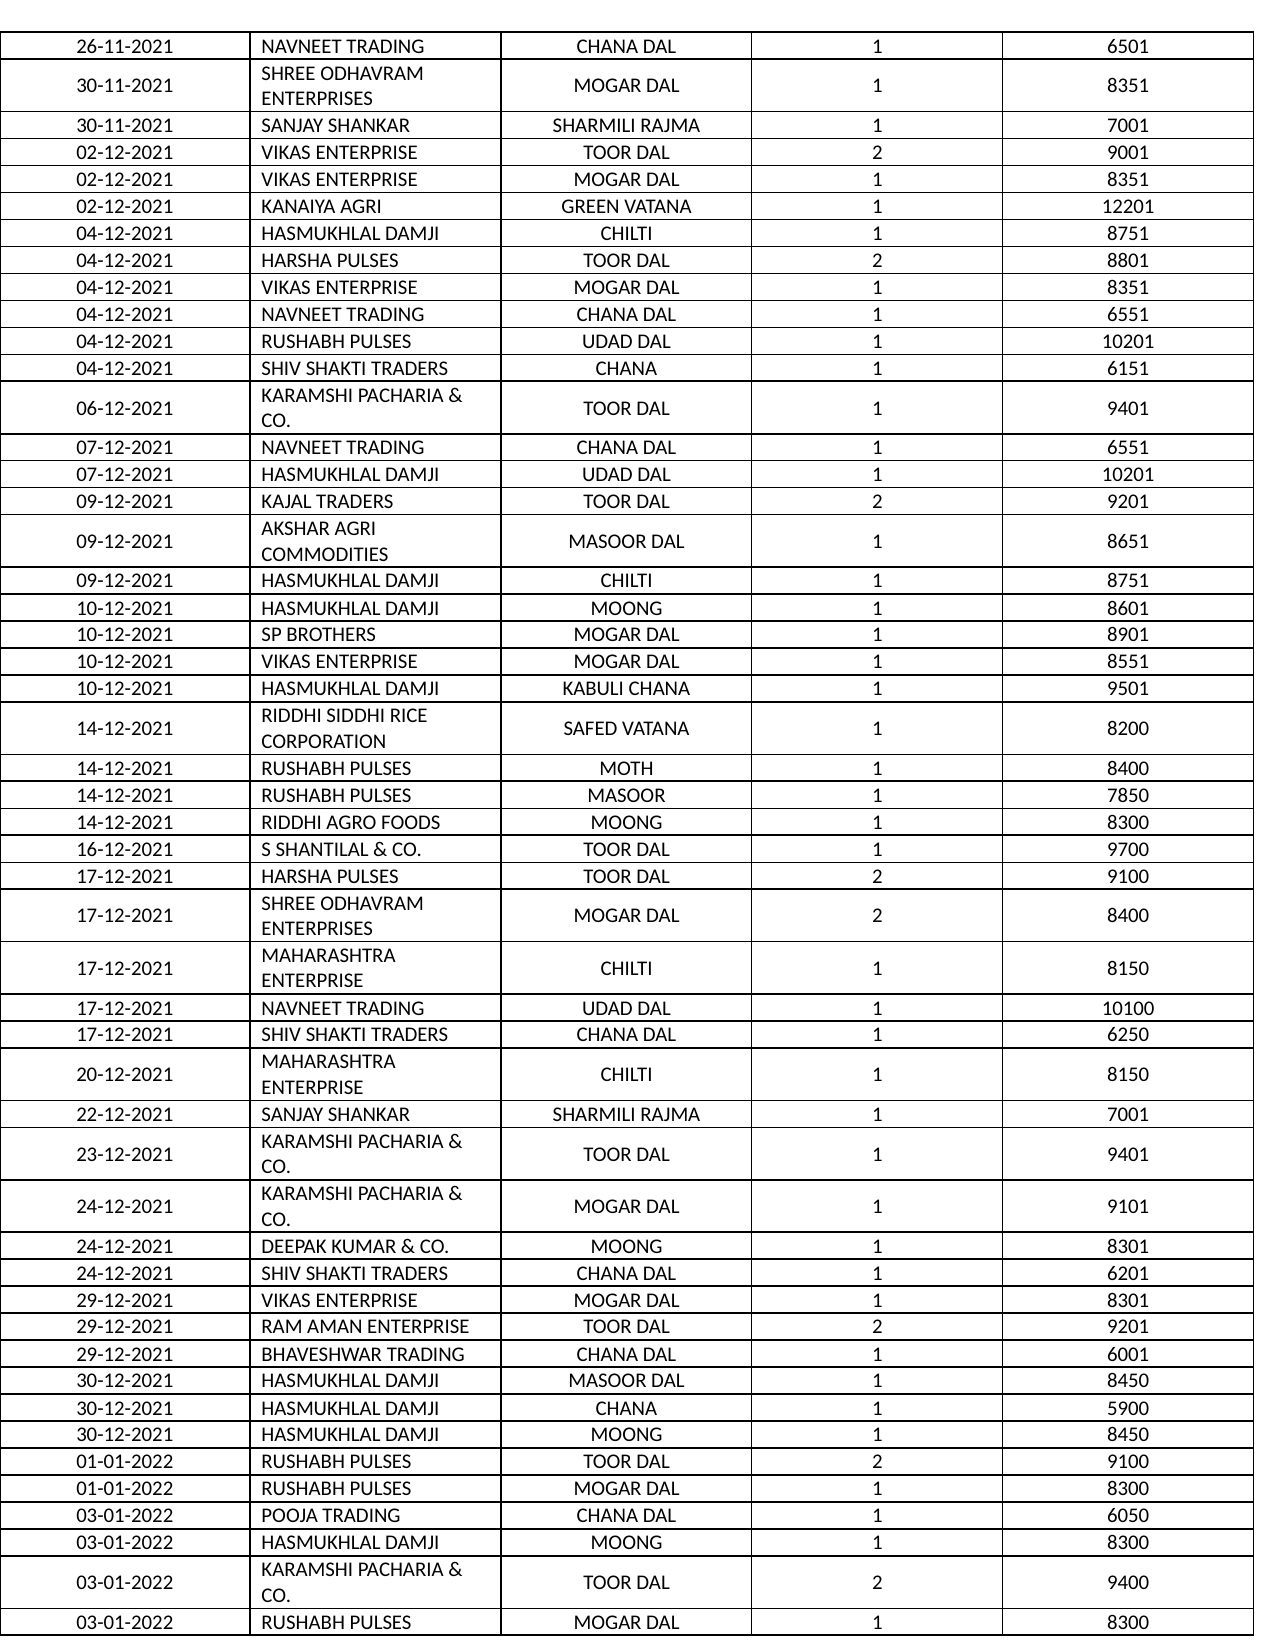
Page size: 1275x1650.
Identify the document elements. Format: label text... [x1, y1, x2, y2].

table_cell MOGAR DAL [502, 166, 751, 192]
table_cell MAHARASHTRA ENTERPRISE [251, 1049, 500, 1099]
table_cell 14-12-2021 [1, 703, 249, 753]
table_cell RUSHABH PULSES [251, 1476, 500, 1501]
table_cell 8450 [1003, 1368, 1253, 1393]
table_cell KARAMSHI PACHARIA & CO. [251, 1128, 500, 1179]
table_cell 1 [752, 1530, 1002, 1555]
table_cell SHREE ODHAVRAM ENTERPRISES [251, 890, 500, 941]
table_cell SANJAY SHANKAR [251, 1101, 500, 1126]
table_cell NAVNEET TRADING [251, 301, 500, 326]
table_cell KANAIYA AGRI [251, 193, 500, 218]
table_cell 8301 [1003, 1233, 1253, 1258]
table_cell HASMUKHLAL DAMJI [251, 676, 500, 701]
table_cell 17-12-2021 [1, 890, 249, 941]
table_cell 1 [752, 942, 1002, 993]
table_cell MASOOR [502, 782, 751, 807]
table_cell 17-12-2021 [1, 995, 249, 1020]
table_cell 1 [752, 1287, 1002, 1312]
table_cell 17-12-2021 [1, 942, 249, 993]
table_cell HASMUKHLAL DAMJI [251, 1422, 500, 1447]
table_cell RIDDHI SIDDHI RICE CORPORATION [251, 703, 500, 753]
table_cell CHANA DAL [502, 301, 751, 326]
table_cell 9700 [1003, 836, 1253, 861]
table_cell 9201 [1003, 1314, 1253, 1339]
table_cell RUSHABH PULSES [251, 1609, 500, 1634]
table_cell 22-12-2021 [1, 1101, 249, 1126]
table_cell 10100 [1003, 995, 1253, 1020]
table_cell 7850 [1003, 782, 1253, 807]
table_cell 24-12-2021 [1, 1233, 249, 1258]
table_cell CHANA DAL [502, 1503, 751, 1528]
table_cell MOGAR DAL [502, 1609, 751, 1634]
table_cell DEEPAK KUMAR & CO. [251, 1233, 500, 1258]
table_cell CHANA DAL [502, 1341, 751, 1366]
table_cell HARSHA PULSES [251, 247, 500, 272]
table_cell 1 [752, 515, 1002, 566]
table_cell 2 [752, 1449, 1002, 1474]
table_cell 1 [752, 33, 1002, 58]
table_cell 09-12-2021 [1, 515, 249, 566]
table_cell VIKAS ENTERPRISE [251, 274, 500, 299]
table_cell 6250 [1003, 1022, 1253, 1047]
table_cell NAVNEET TRADING [251, 435, 500, 460]
table_cell 04-12-2021 [1, 301, 249, 326]
table_cell 1 [752, 274, 1002, 299]
table_cell TOOR DAL [502, 1557, 751, 1607]
table_cell MOGAR DAL [502, 1476, 751, 1501]
table_cell 29-12-2021 [1, 1287, 249, 1312]
table_cell 1 [752, 1476, 1002, 1501]
table_cell 29-12-2021 [1, 1341, 249, 1366]
table_cell 09-12-2021 [1, 488, 249, 514]
table_cell 04-12-2021 [1, 355, 249, 380]
table_cell 30-11-2021 [1, 60, 249, 111]
table_cell 30-12-2021 [1, 1422, 249, 1447]
table_cell 1 [752, 1022, 1002, 1047]
table_cell 1 [752, 382, 1002, 433]
table_cell 2 [752, 1314, 1002, 1339]
table_cell 8651 [1003, 515, 1253, 566]
table_cell HASMUKHLAL DAMJI [251, 595, 500, 620]
table_cell 1 [752, 461, 1002, 487]
table_cell 03-01-2022 [1, 1503, 249, 1528]
table_cell 8351 [1003, 274, 1253, 299]
table_cell 03-01-2022 [1, 1609, 249, 1634]
table_cell 6501 [1003, 33, 1253, 58]
table_cell 04-12-2021 [1, 328, 249, 353]
table_cell 6551 [1003, 301, 1253, 326]
table_cell UDAD DAL [502, 328, 751, 353]
table_cell 24-12-2021 [1, 1181, 249, 1231]
table_cell MASOOR DAL [502, 515, 751, 566]
table_cell 8400 [1003, 890, 1253, 941]
table_cell CHANA DAL [502, 1260, 751, 1285]
table_cell 07-12-2021 [1, 435, 249, 460]
table_cell HASMUKHLAL DAMJI [251, 568, 500, 593]
table_cell CHANA DAL [502, 1022, 751, 1047]
table_cell RAM AMAN ENTERPRISE [251, 1314, 500, 1339]
table_cell 6551 [1003, 435, 1253, 460]
table_cell 8300 [1003, 809, 1253, 834]
table_cell 8300 [1003, 1609, 1253, 1634]
table_cell 8450 [1003, 1422, 1253, 1447]
table_cell SHIV SHAKTI TRADERS [251, 1022, 500, 1047]
table_cell 2 [752, 139, 1002, 164]
table_cell 1 [752, 568, 1002, 593]
table_cell RUSHABH PULSES [251, 328, 500, 353]
table_cell 8351 [1003, 166, 1253, 192]
table_cell 1 [752, 595, 1002, 620]
table_cell GREEN VATANA [502, 193, 751, 218]
table_cell MOGAR DAL [502, 1287, 751, 1312]
table_cell 24-12-2021 [1, 1260, 249, 1285]
table_cell MOGAR DAL [502, 274, 751, 299]
table_cell CHILTI [502, 568, 751, 593]
table_cell MOONG [502, 1233, 751, 1258]
table_cell 10-12-2021 [1, 649, 249, 674]
table_cell 9101 [1003, 1181, 1253, 1231]
table_cell 2 [752, 488, 1002, 514]
table_cell 2 [752, 247, 1002, 272]
table_cell NAVNEET TRADING [251, 33, 500, 58]
table_cell 04-12-2021 [1, 247, 249, 272]
table_cell 1 [752, 1422, 1002, 1447]
table_cell 20-12-2021 [1, 1049, 249, 1099]
table_cell CHILTI [502, 1049, 751, 1099]
table_cell 1 [752, 995, 1002, 1020]
table_cell MOONG [502, 595, 751, 620]
table_cell AKSHAR AGRI COMMODITIES [251, 515, 500, 566]
table_cell 7001 [1003, 1101, 1253, 1126]
table_cell CHILTI [502, 942, 751, 993]
table_cell 1 [752, 836, 1002, 861]
table_cell MOTH [502, 755, 751, 780]
table_cell 1 [752, 703, 1002, 753]
table_cell 9400 [1003, 1557, 1253, 1607]
table_cell 1 [752, 1503, 1002, 1528]
table_cell CHANA [502, 1395, 751, 1420]
table_cell TOOR DAL [502, 863, 751, 888]
table_cell 17-12-2021 [1, 1022, 249, 1047]
table_cell MASOOR DAL [502, 1368, 751, 1393]
table_cell 29-12-2021 [1, 1314, 249, 1339]
table_cell 23-12-2021 [1, 1128, 249, 1179]
table_cell CHANA [502, 355, 751, 380]
table_cell MOGAR DAL [502, 622, 751, 647]
table_cell 8200 [1003, 703, 1253, 753]
table_cell 1 [752, 1181, 1002, 1231]
table_cell 1 [752, 193, 1002, 218]
table_cell 8901 [1003, 622, 1253, 647]
table_cell 8751 [1003, 568, 1253, 593]
table_cell VIKAS ENTERPRISE [251, 166, 500, 192]
table_cell 9100 [1003, 1449, 1253, 1474]
table_cell 2 [752, 1557, 1002, 1607]
table_cell 9201 [1003, 488, 1253, 514]
table_cell 5900 [1003, 1395, 1253, 1420]
table_cell 8551 [1003, 649, 1253, 674]
table_cell RUSHABH PULSES [251, 755, 500, 780]
table_cell KABULI CHANA [502, 676, 751, 701]
table_cell 8300 [1003, 1476, 1253, 1501]
table_cell MOGAR DAL [502, 890, 751, 941]
table_cell 8751 [1003, 220, 1253, 246]
table_cell 6151 [1003, 355, 1253, 380]
table_cell TOOR DAL [502, 139, 751, 164]
table_cell 9401 [1003, 1128, 1253, 1179]
table_cell 8801 [1003, 247, 1253, 272]
table_cell 10-12-2021 [1, 622, 249, 647]
table_cell HASMUKHLAL DAMJI [251, 1395, 500, 1420]
table_cell HARSHA PULSES [251, 863, 500, 888]
table_cell VIKAS ENTERPRISE [251, 139, 500, 164]
table_cell 6050 [1003, 1503, 1253, 1528]
table_cell TOOR DAL [502, 836, 751, 861]
table_cell SAFED VATANA [502, 703, 751, 753]
table_cell 1 [752, 649, 1002, 674]
table_cell MOONG [502, 1530, 751, 1555]
table_cell 26-11-2021 [1, 33, 249, 58]
table_cell RUSHABH PULSES [251, 782, 500, 807]
table_cell 02-12-2021 [1, 193, 249, 218]
table_cell RUSHABH PULSES [251, 1449, 500, 1474]
table_cell POOJA TRADING [251, 1503, 500, 1528]
table_cell 02-12-2021 [1, 166, 249, 192]
table_cell 8150 [1003, 1049, 1253, 1099]
table_cell MOONG [502, 1422, 751, 1447]
table_cell 1 [752, 809, 1002, 834]
table_cell SHIV SHAKTI TRADERS [251, 1260, 500, 1285]
table_cell 8301 [1003, 1287, 1253, 1312]
table_cell SHARMILI RAJMA [502, 1101, 751, 1126]
table_cell 14-12-2021 [1, 809, 249, 834]
table_cell UDAD DAL [502, 995, 751, 1020]
table_cell 8300 [1003, 1530, 1253, 1555]
table_cell MOGAR DAL [502, 649, 751, 674]
table_cell 03-01-2022 [1, 1557, 249, 1607]
table_cell TOOR DAL [502, 1449, 751, 1474]
table_cell MOGAR DAL [502, 1181, 751, 1231]
table_cell 1 [752, 1128, 1002, 1179]
table_cell KARAMSHI PACHARIA & CO. [251, 1557, 500, 1607]
table_cell 1 [752, 220, 1002, 246]
table_cell TOOR DAL [502, 488, 751, 514]
table_cell HASMUKHLAL DAMJI [251, 1530, 500, 1555]
table_cell 09-12-2021 [1, 568, 249, 593]
table_cell 8400 [1003, 755, 1253, 780]
table_cell 1 [752, 301, 1002, 326]
table_cell 1 [752, 1395, 1002, 1420]
table_cell BHAVESHWAR TRADING [251, 1341, 500, 1366]
table_cell 9100 [1003, 863, 1253, 888]
table_cell 06-12-2021 [1, 382, 249, 433]
table_cell S SHANTILAL & CO. [251, 836, 500, 861]
table_cell 03-01-2022 [1, 1530, 249, 1555]
table_cell VIKAS ENTERPRISE [251, 649, 500, 674]
table_cell 8601 [1003, 595, 1253, 620]
table_cell 30-12-2021 [1, 1395, 249, 1420]
table_cell NAVNEET TRADING [251, 995, 500, 1020]
table_cell 1 [752, 1609, 1002, 1634]
table_cell 1 [752, 1341, 1002, 1366]
table_cell 1 [752, 1368, 1002, 1393]
table_cell 1 [752, 112, 1002, 138]
table_cell KARAMSHI PACHARIA & CO. [251, 382, 500, 433]
table_cell VIKAS ENTERPRISE [251, 1287, 500, 1312]
table_cell 1 [752, 755, 1002, 780]
table_cell 1 [752, 1260, 1002, 1285]
table_cell TOOR DAL [502, 247, 751, 272]
table_cell 07-12-2021 [1, 461, 249, 487]
table_cell 1 [752, 166, 1002, 192]
table_cell 1 [752, 782, 1002, 807]
table_cell 9401 [1003, 382, 1253, 433]
table_cell MAHARASHTRA ENTERPRISE [251, 942, 500, 993]
table_cell TOOR DAL [502, 382, 751, 433]
table_cell 14-12-2021 [1, 755, 249, 780]
table_cell SP BROTHERS [251, 622, 500, 647]
table_cell 1 [752, 676, 1002, 701]
table_cell MOONG [502, 809, 751, 834]
table_cell 16-12-2021 [1, 836, 249, 861]
table_cell 10201 [1003, 461, 1253, 487]
table_cell 1 [752, 355, 1002, 380]
table_cell 17-12-2021 [1, 863, 249, 888]
table_cell 30-11-2021 [1, 112, 249, 138]
table_cell CHILTI [502, 220, 751, 246]
table_cell 10201 [1003, 328, 1253, 353]
table_cell 14-12-2021 [1, 782, 249, 807]
table_cell 10-12-2021 [1, 595, 249, 620]
table_cell 1 [752, 1049, 1002, 1099]
table_cell 01-01-2022 [1, 1476, 249, 1501]
table_cell 30-12-2021 [1, 1368, 249, 1393]
table_cell TOOR DAL [502, 1314, 751, 1339]
table_cell 1 [752, 60, 1002, 111]
table_cell 1 [752, 1101, 1002, 1126]
table_cell 8351 [1003, 60, 1253, 111]
table_cell UDAD DAL [502, 461, 751, 487]
table_cell TOOR DAL [502, 1128, 751, 1179]
table_cell 2 [752, 863, 1002, 888]
table_cell 12201 [1003, 193, 1253, 218]
table_cell 01-01-2022 [1, 1449, 249, 1474]
table_cell CHANA DAL [502, 33, 751, 58]
table_cell RIDDHI AGRO FOODS [251, 809, 500, 834]
table_cell 04-12-2021 [1, 274, 249, 299]
table_cell CHANA DAL [502, 435, 751, 460]
table_cell 6201 [1003, 1260, 1253, 1285]
table_cell 2 [752, 890, 1002, 941]
table_cell 1 [752, 435, 1002, 460]
table_cell 1 [752, 622, 1002, 647]
table_cell KARAMSHI PACHARIA & CO. [251, 1181, 500, 1231]
table_cell 9001 [1003, 139, 1253, 164]
table_cell MOGAR DAL [502, 60, 751, 111]
table_cell 9501 [1003, 676, 1253, 701]
table_cell 10-12-2021 [1, 676, 249, 701]
table_cell KAJAL TRADERS [251, 488, 500, 514]
table_cell 04-12-2021 [1, 220, 249, 246]
table_cell 7001 [1003, 112, 1253, 138]
table_cell SHREE ODHAVRAM ENTERPRISES [251, 60, 500, 111]
table_cell 1 [752, 328, 1002, 353]
table_cell SANJAY SHANKAR [251, 112, 500, 138]
table_cell 1 [752, 1233, 1002, 1258]
table_cell SHARMILI RAJMA [502, 112, 751, 138]
table_cell 02-12-2021 [1, 139, 249, 164]
table_cell 8150 [1003, 942, 1253, 993]
table_cell SHIV SHAKTI TRADERS [251, 355, 500, 380]
table_cell 6001 [1003, 1341, 1253, 1366]
table_cell HASMUKHLAL DAMJI [251, 461, 500, 487]
table_cell HASMUKHLAL DAMJI [251, 1368, 500, 1393]
table_cell HASMUKHLAL DAMJI [251, 220, 500, 246]
